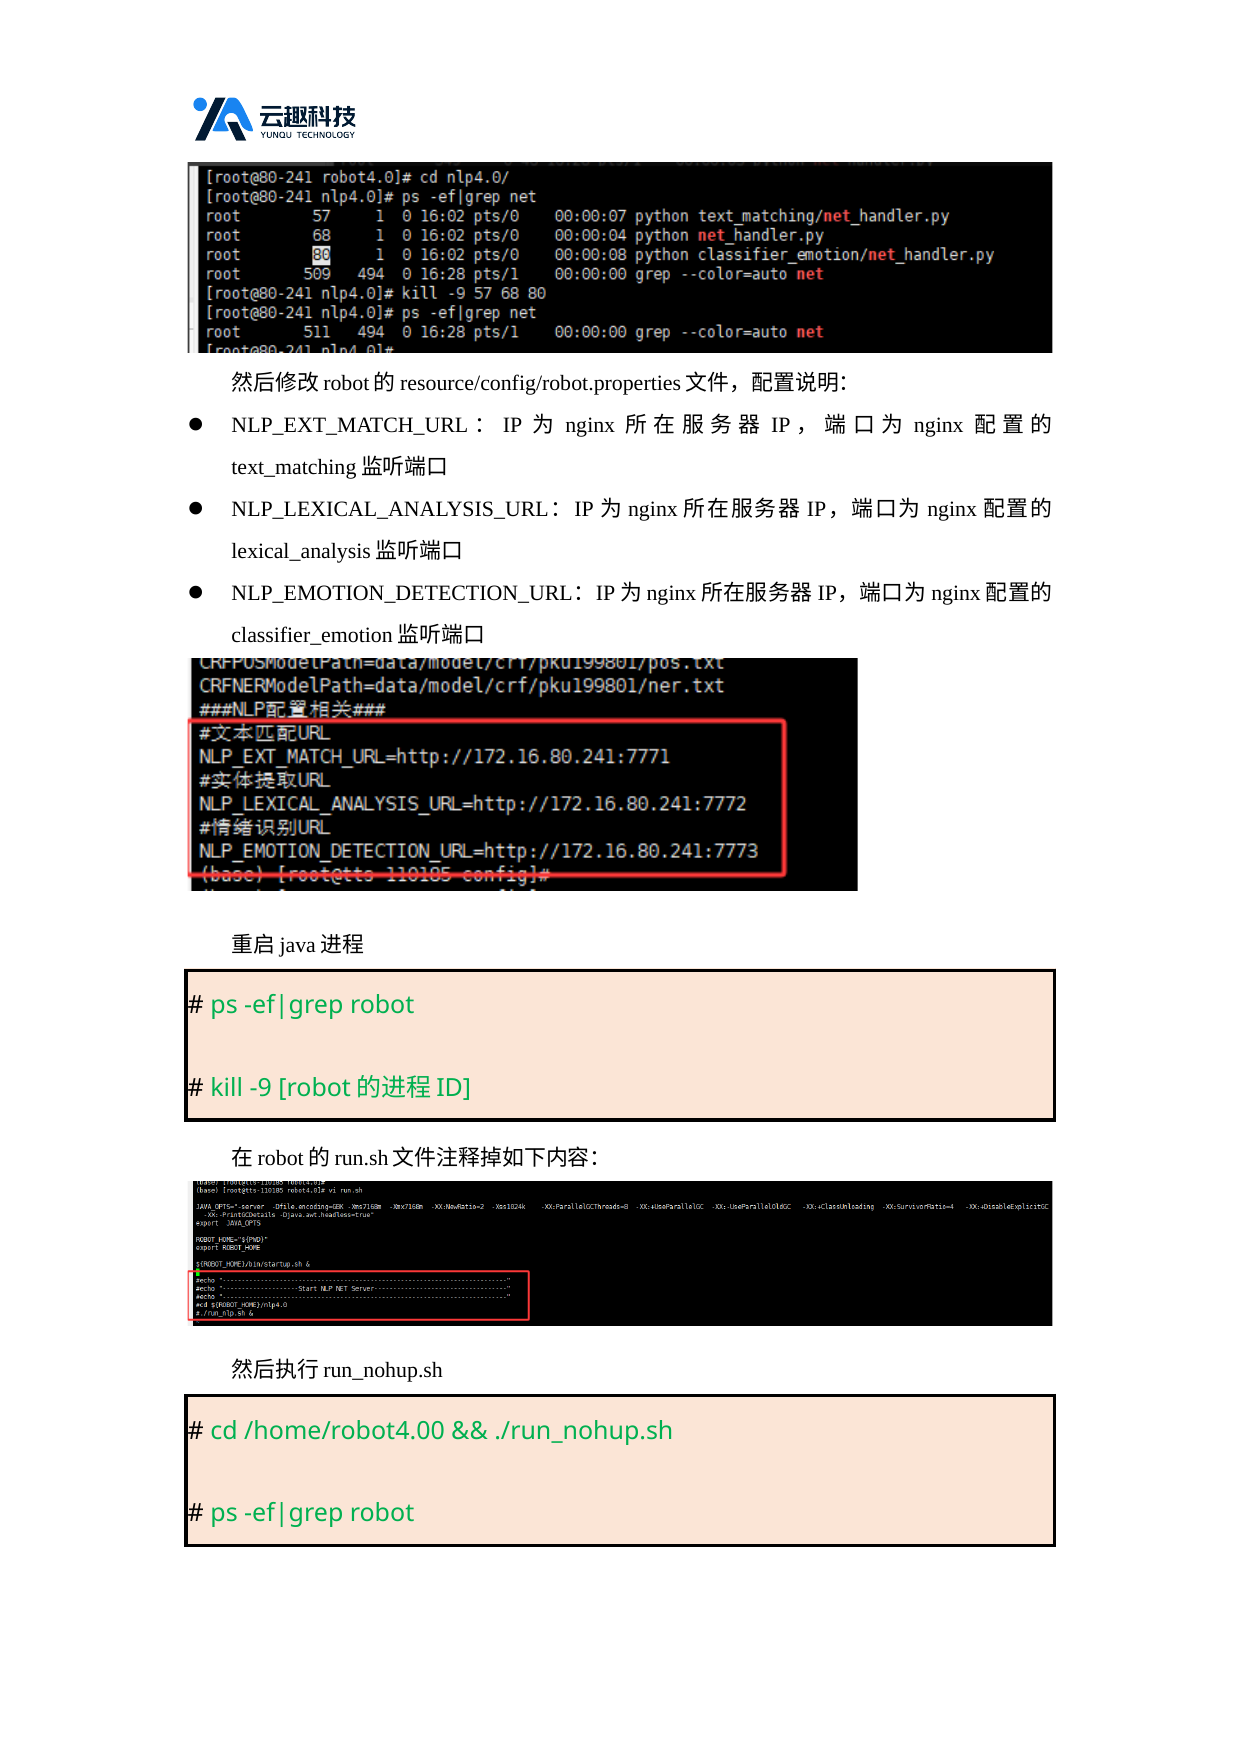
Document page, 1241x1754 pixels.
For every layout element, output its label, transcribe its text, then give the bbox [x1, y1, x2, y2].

list 然后修改robot的resource/config/robot.properties文件，配置说明： [187, 364, 1053, 397]
text # kill -9 [robot的进程ID] [188, 1050, 1053, 1118]
list 重启java进程 [187, 926, 1053, 959]
text # cd /home/robot4.00 && ./run_nohup.sh [188, 1397, 1053, 1462]
text # ps -ef|grep robot [188, 1476, 1053, 1544]
text 在robot的run.sh文件注释掉如下内容： [187, 1140, 1053, 1172]
text # ps -ef|grep robot [188, 972, 1053, 1037]
picture [187, 658, 858, 891]
list NLP_LEXICAL_ANALYSIS_URL：IP为nginx所在服务器IP，端口为nginx配置的lexical_analysis监听端口 [187, 491, 1053, 565]
text 然后执行run_nohup.sh [187, 1352, 1053, 1384]
picture [187, 162, 1053, 353]
picture [187, 90, 363, 148]
list NLP_EXT_MATCH_URL：IP为nginx所在服务器IP，端口为nginx配置的text_matching监听端口 [187, 406, 1053, 481]
list NLP_EMOTION_DETECTION_URL：IP为nginx所在服务器IP，端口为nginx配置的classifier_emotion监听端口 [187, 575, 1053, 649]
picture [187, 1181, 1053, 1326]
